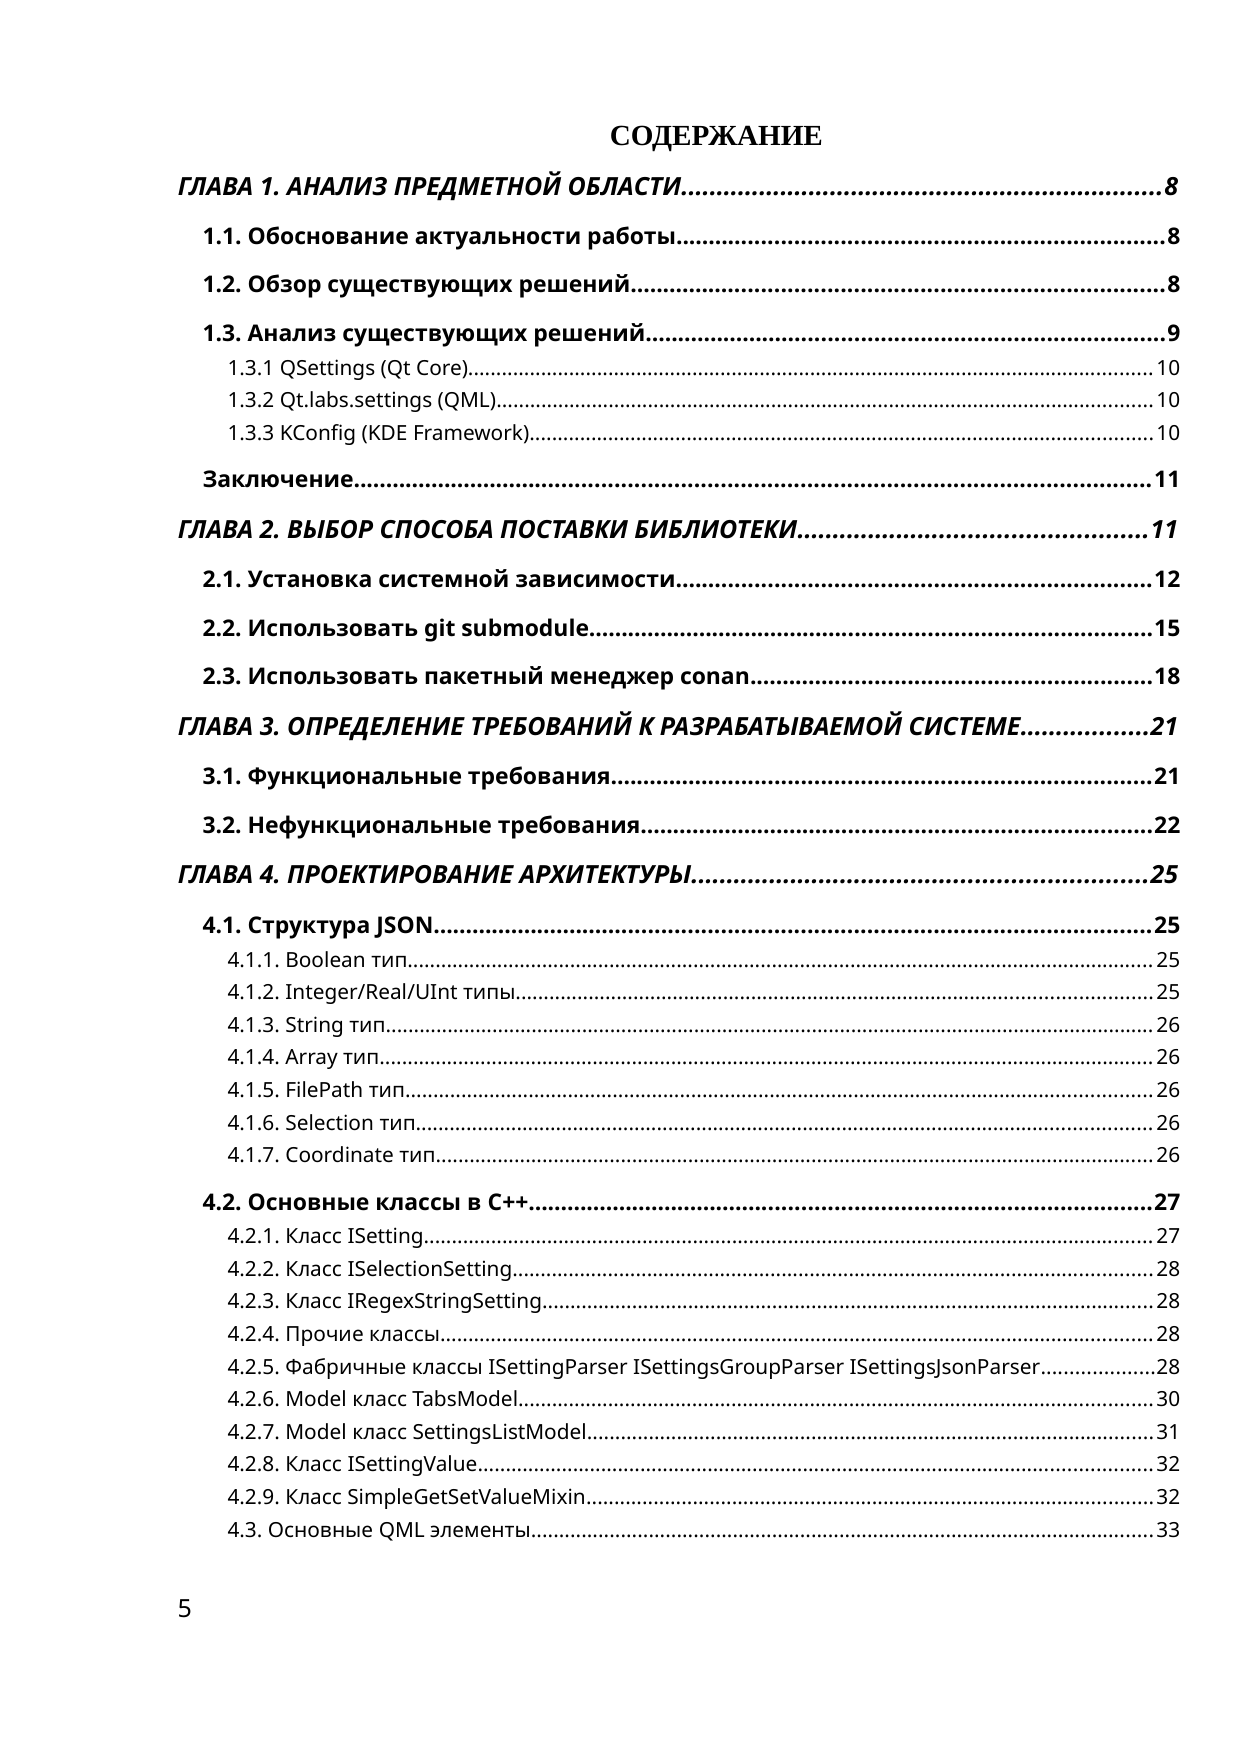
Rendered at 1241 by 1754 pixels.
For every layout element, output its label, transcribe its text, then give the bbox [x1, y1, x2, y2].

text 4.1.3. String тип 26 [227, 1010, 1181, 1038]
text 2.2. Использовать git submodule 15 [202, 612, 1181, 643]
text 4.2. Основные классы в C++ 27 [202, 1185, 1181, 1217]
text 2.3. Использовать пакетный менеджер conan 18 [202, 660, 1181, 691]
text Заключение 11 [202, 463, 1181, 494]
text 4.1. Структура JSON 25 [202, 909, 1181, 940]
text 1.3.1 QSettings (Qt Core) 10 [227, 353, 1181, 381]
text 4.2.9. Класс SimpleGetSetValueMixin 32 [227, 1482, 1181, 1511]
text 4.2.2. Класс ISelectionSetting 28 [227, 1254, 1181, 1282]
text 4.2.3. Класс IRegexStringSetting 28 [227, 1287, 1181, 1315]
text 4.1.4. Array тип 26 [227, 1042, 1181, 1071]
text 4.1.1. Boolean тип 25 [227, 945, 1181, 973]
text 4.1.6. Selection тип 26 [227, 1108, 1181, 1136]
text 4.2.4. Прочие классы 28 [227, 1319, 1181, 1348]
text 1.1. Обоснование актуальности работы 8 [202, 220, 1181, 251]
text ГЛАВА 2. ВЫБОР СПОСОБА ПОСТАВКИ БИБЛИОТЕКИ 11 [177, 512, 1181, 546]
text 4.1.7. Coordinate тип 26 [227, 1140, 1181, 1169]
text 4.2.6. Model класс TabsModel 30 [227, 1384, 1181, 1413]
text 1.3.2 Qt.labs.settings (QML) 10 [227, 385, 1181, 414]
text ГЛАВА 1. АНАЛИЗ ПРЕДМЕТНОЙ ОБЛАСТИ 8 [177, 168, 1181, 202]
text 4.3. Основные QML элементы 33 [227, 1515, 1181, 1543]
text 3.2. Нефункциональные требования 22 [202, 809, 1181, 840]
text 1.3.3 KConfig (KDE Framework) 10 [227, 418, 1181, 446]
text 1.2. Обзор существующих решений 8 [202, 268, 1181, 300]
text 4.2.5. Фабричные классы ISettingParser ISettingsGroupParser ISettingsJsonParser 28 [227, 1352, 1181, 1380]
text 1.3. Анализ существующих решений 9 [202, 317, 1181, 348]
text ГЛАВА 4. ПРОЕКТИРОВАНИЕ АРХИТЕКТУРЫ 25 [177, 857, 1181, 891]
text 4.2.8. Класс ISettingValue 32 [227, 1449, 1181, 1478]
text 4.1.2. Integer/Real/UInt типы 25 [227, 977, 1181, 1006]
text 3.1. Функциональные требования 21 [202, 760, 1181, 791]
text 2.1. Установка системной зависимости 12 [202, 563, 1181, 594]
text СОДЕРЖАНИЕ [177, 118, 1181, 152]
text 4.1.5. FilePath тип 26 [227, 1075, 1181, 1103]
text ГЛАВА 3. ОПРЕДЕЛЕНИЕ ТРЕБОВАНИЙ К РАЗРАБАТЫВАЕМОЙ СИСТЕМЕ 21 [177, 708, 1181, 743]
text 4.2.7. Model класс SettingsListModel 31 [227, 1417, 1181, 1445]
text 4.2.1. Класс ISetting 27 [227, 1221, 1181, 1250]
